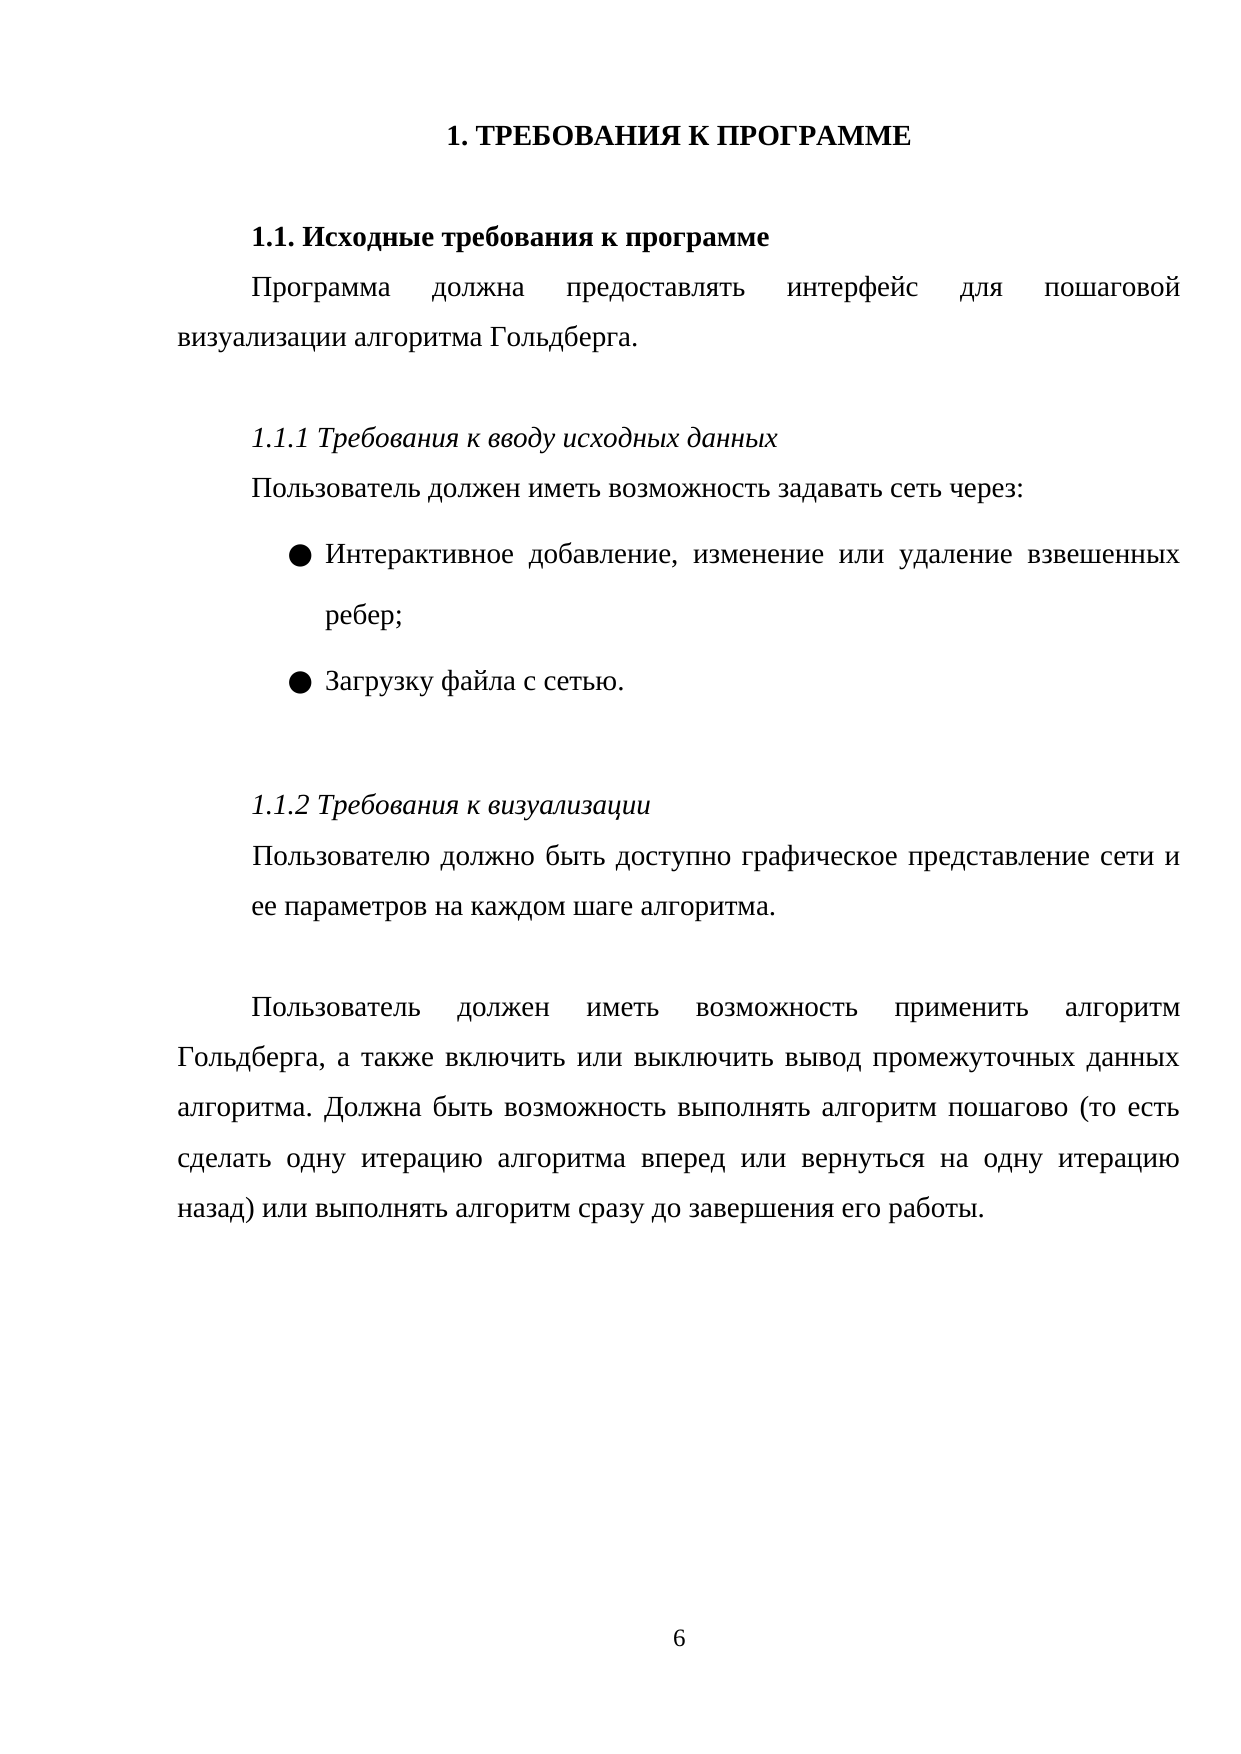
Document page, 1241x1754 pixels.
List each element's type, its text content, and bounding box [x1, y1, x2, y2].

text Пользователю должно быть доступно графическое представление сети и ее параметров на каждом шаге алгоритма. [251, 838, 1181, 922]
text Программа должна предоставлять интерфейс для пошаговой визуализации алгоритма Гольдберга. [177, 269, 1181, 353]
list Загрузку файла с сетью. [287, 647, 1181, 707]
text 1.1.1 Требования к вводу исходных данных [177, 420, 1181, 453]
text Пользователь должен иметь возможность задавать сеть через: [251, 470, 1181, 504]
text 1.1. Исходные требования к программе [177, 219, 1181, 252]
text 1.1.2 Требования к визуализации [251, 787, 1181, 821]
text Пользователь должен иметь возможность применить алгоритм Гольдберга, а также включить или выключить вывод промежуточных данных алгоритма. Должна быть возможность выполнять алгоритм пошагово (то есть сделать одну итерацию алгоритма вперед или вернуться на одну итерацию назад) или выполнять алгоритм сразу до завершения его работы. [177, 989, 1181, 1223]
list Интерактивное добавление, изменение или удаление взвешенных ребер; [287, 521, 1181, 631]
text 1. ТРЕБОВАНИЯ К ПРОГРАММЕ [177, 118, 1181, 152]
